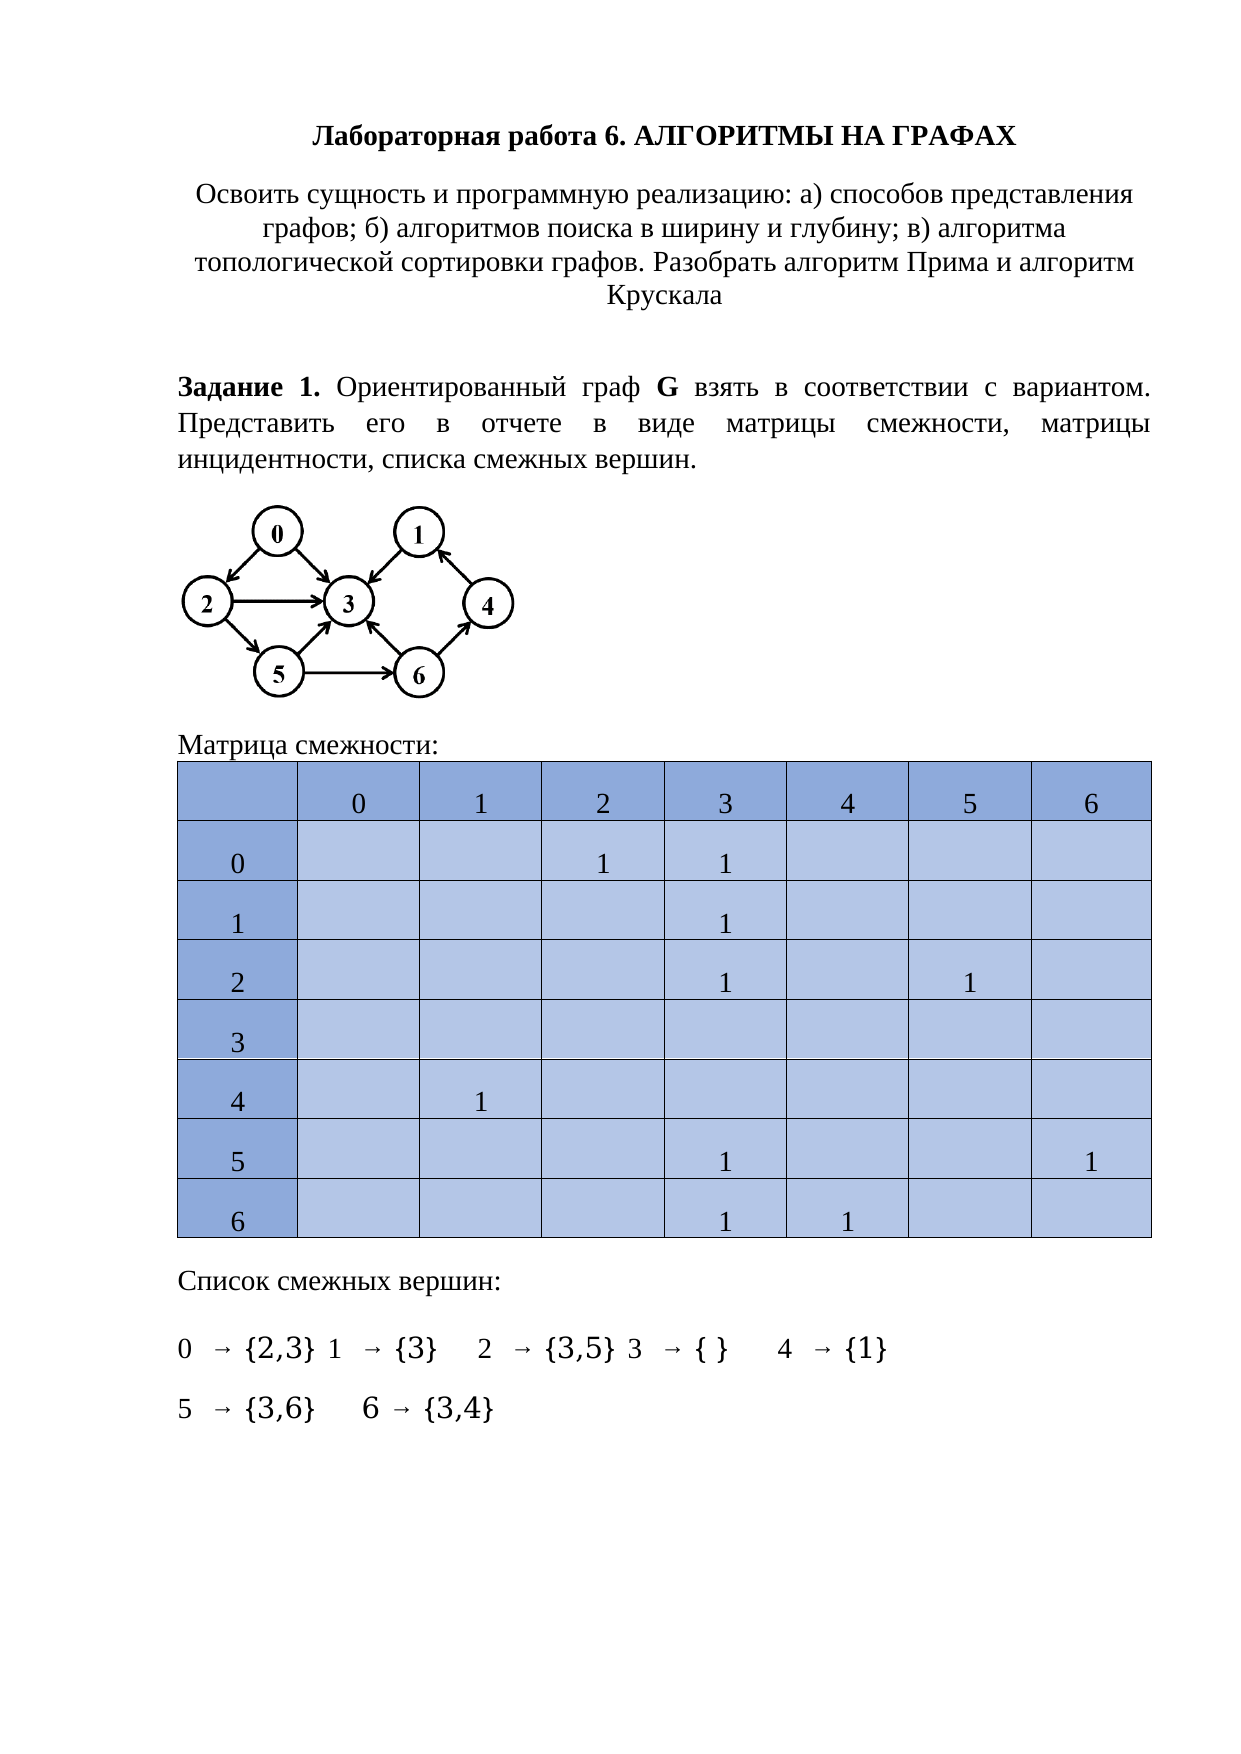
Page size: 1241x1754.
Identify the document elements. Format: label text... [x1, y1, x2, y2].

table_cell 4 [178, 1060, 297, 1118]
table_cell [909, 1119, 1031, 1178]
table_cell [1032, 1179, 1151, 1237]
table_cell [298, 881, 419, 939]
table_header 3 [665, 762, 786, 820]
picture [177, 502, 518, 702]
table_cell [787, 940, 908, 999]
table_cell 1 [787, 1179, 908, 1237]
table_cell [542, 1179, 664, 1237]
text 0 {2,3} 1 {3} 2 {3,5} 3 { } 4 {1} [177, 1322, 1152, 1357]
table_cell [420, 821, 541, 880]
table_cell [909, 1060, 1031, 1118]
table_cell 3 [178, 1000, 297, 1058]
table_cell 1 [420, 1060, 541, 1118]
table_cell [909, 1000, 1031, 1058]
table_cell [1032, 881, 1151, 939]
table_cell [420, 881, 541, 939]
table_cell [420, 940, 541, 999]
table_cell [909, 821, 1031, 880]
table_cell 1 [542, 821, 664, 880]
table_cell [665, 1000, 786, 1058]
table_cell 1 [665, 821, 786, 880]
table_cell [420, 1119, 541, 1178]
table_cell [542, 1000, 664, 1058]
table_header 0 [298, 762, 419, 820]
table_header 6 [1032, 762, 1151, 820]
table_cell [1032, 821, 1151, 880]
table_cell [909, 1179, 1031, 1237]
table_header 4 [787, 762, 908, 820]
table_cell 1 [1032, 1119, 1151, 1178]
table_cell [787, 821, 908, 880]
text Список смежных вершин: [177, 1263, 1152, 1297]
table_cell [298, 1000, 419, 1058]
table_cell 5 [178, 1119, 297, 1178]
table_header [178, 762, 297, 820]
text Освоить сущность и программную реализацию: а) способов представления графов; б) алгоритмов поиска в ширину и глубину; в) алгоритма топологической сортировки графов. Разобрать алгоритм Прима и алгоритм Крускала [177, 177, 1152, 311]
table_cell [298, 1179, 419, 1237]
table_cell 1 [665, 1179, 786, 1237]
table_cell 1 [909, 940, 1031, 999]
table_cell [1032, 1060, 1151, 1118]
table_cell [787, 881, 908, 939]
table_cell [665, 1060, 786, 1118]
text Матрица смежности: [177, 727, 1152, 761]
table_cell [909, 881, 1031, 939]
table_cell 6 [178, 1179, 297, 1237]
table_cell 1 [665, 940, 786, 999]
table_cell [787, 1119, 908, 1178]
table_cell 2 [178, 940, 297, 999]
table_header 5 [909, 762, 1031, 820]
table_cell [298, 1060, 419, 1118]
table_cell [542, 881, 664, 939]
table_cell [542, 1119, 664, 1178]
table_cell [420, 1179, 541, 1237]
table_cell [542, 940, 664, 999]
table_cell 1 [178, 881, 297, 939]
table_cell 1 [665, 881, 786, 939]
table_cell [1032, 1000, 1151, 1058]
table_cell 0 [178, 821, 297, 880]
table_cell 1 [665, 1119, 786, 1178]
table_cell [298, 940, 419, 999]
text 5 {3,6} 6 {3,4} [177, 1382, 1152, 1417]
text Лабораторная работа 6. АЛГОРИТМЫ НА ГРАФАХ [177, 118, 1152, 152]
table_cell [298, 821, 419, 880]
table_header 1 [420, 762, 541, 820]
table_cell [420, 1000, 541, 1058]
table_cell [298, 1119, 419, 1178]
table_cell [787, 1060, 908, 1118]
table_cell [542, 1060, 664, 1118]
table_cell [1032, 940, 1151, 999]
table_header 2 [542, 762, 664, 820]
table_cell [787, 1000, 908, 1058]
text Задание 1. Ориентированный граф G взять в соответствии с вариантом. Представить его в отчете в виде матрицы смежности, матрицы инцидентности, списка смежных вершин. [177, 369, 1152, 475]
